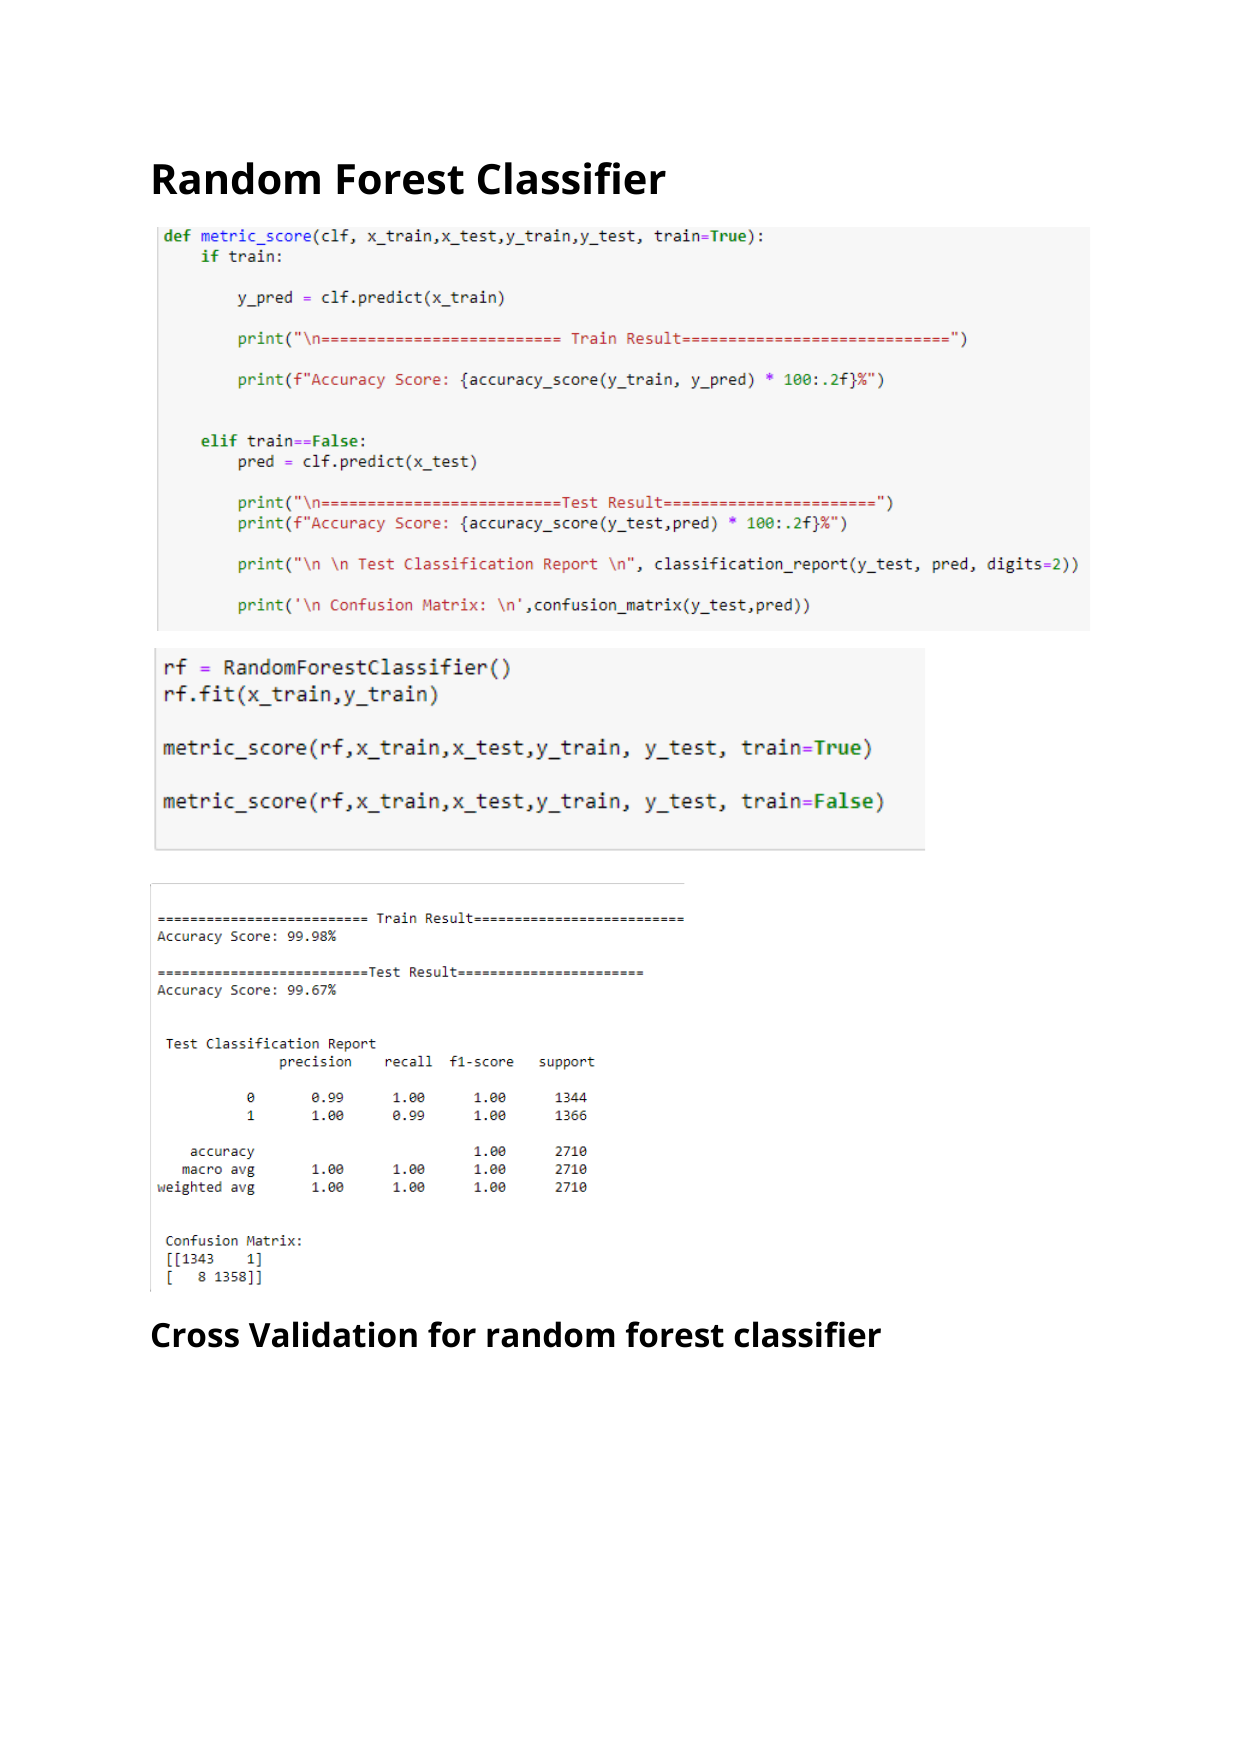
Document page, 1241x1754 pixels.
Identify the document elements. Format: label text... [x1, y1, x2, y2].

picture [150, 883, 685, 1293]
picture [150, 648, 926, 865]
picture [150, 227, 1091, 631]
text Random Forest Classifier [150, 150, 1090, 207]
text Cross Validation for random forest classifier [150, 1311, 1090, 1357]
